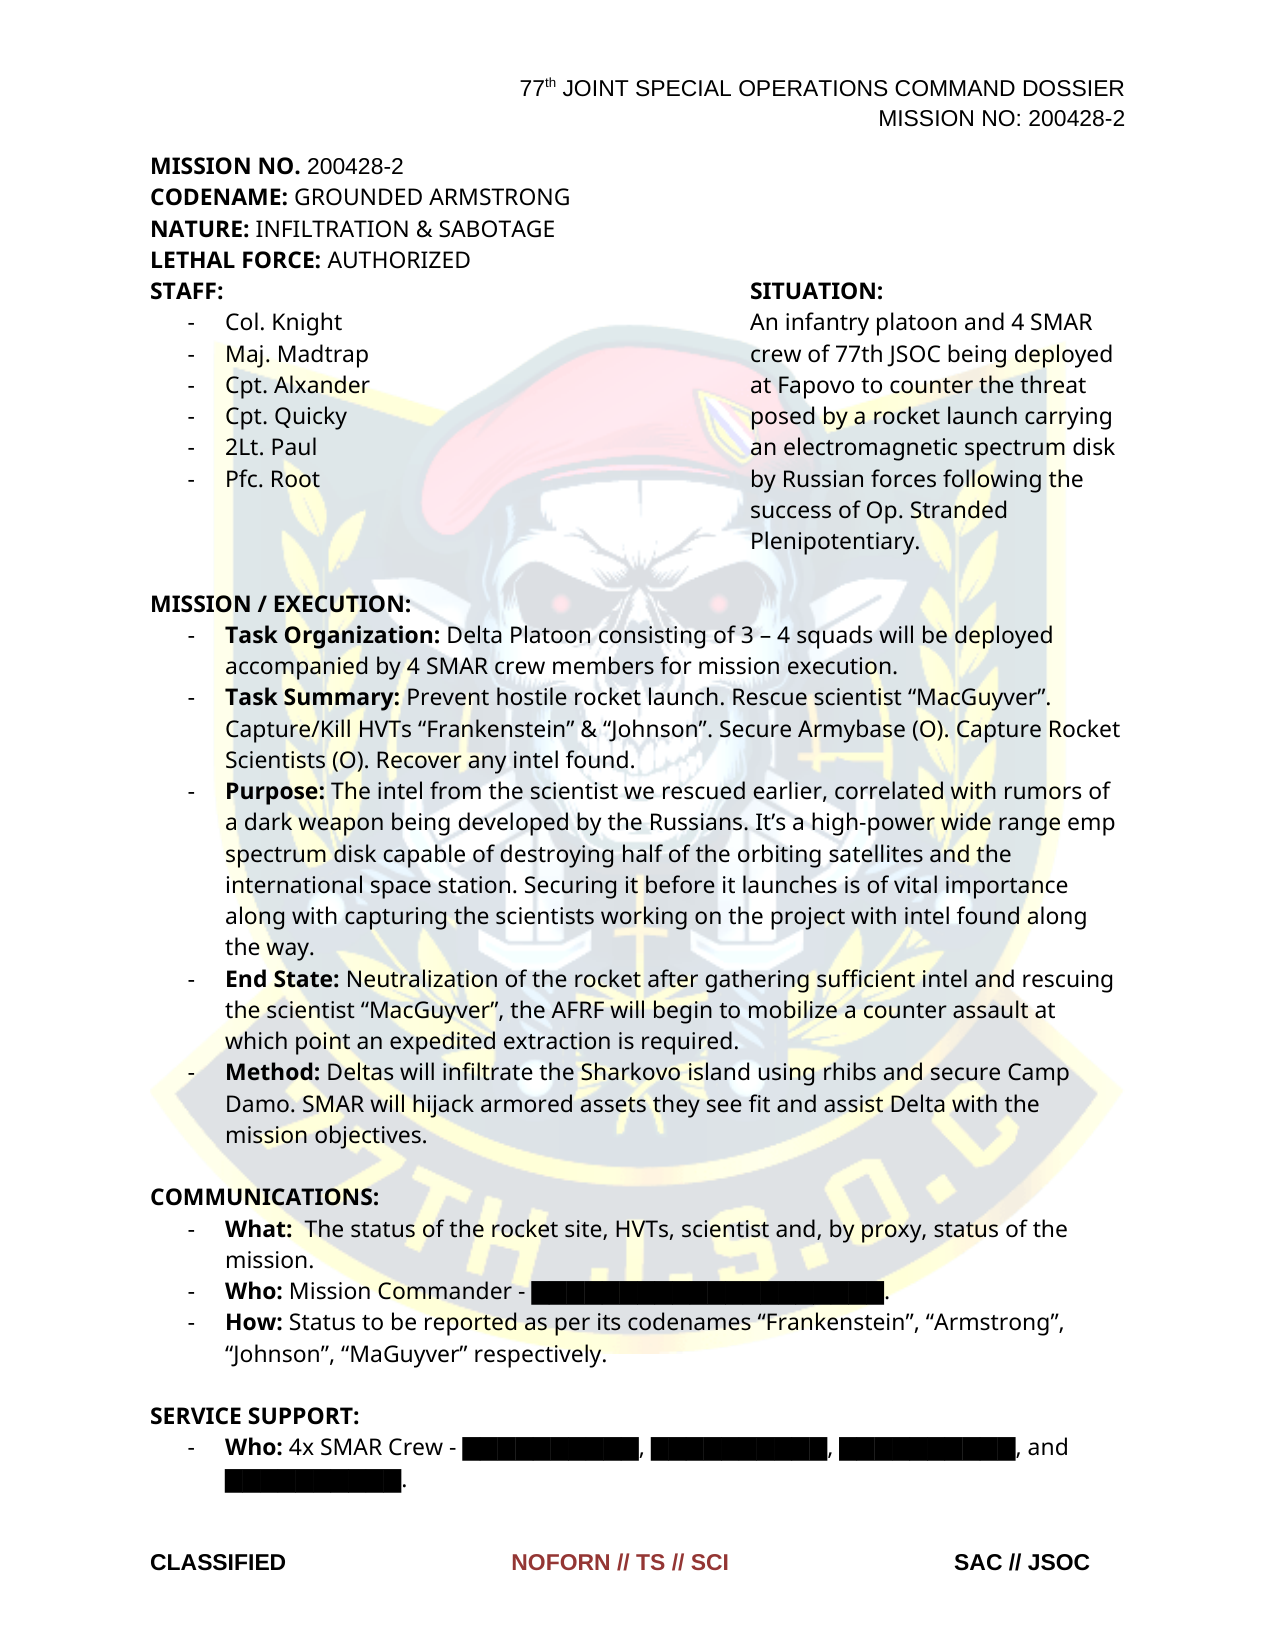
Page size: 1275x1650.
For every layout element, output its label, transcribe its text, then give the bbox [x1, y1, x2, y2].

list Who: Mission Commander - ▇▇▇▇▇▇▇▇▇▇▇▇▇▇▇▇▇▇▇▇. [187, 1275, 1125, 1306]
text NATURE: INFILTRATION & SABOTAGE [150, 212, 1125, 244]
list Purpose: The intel from the scientist we rescued earlier, correlated with rumors of a dark weapon being developed by the Russians. It’s a high-power wide range emp spectrum disk capable of destroying half of the orbiting satellites and the international space station. Securing it before it launches is of vital importance along with capturing the scientists working on the project with intel found along the way. [187, 775, 1125, 962]
text SITUATION: An infantry platoon and 4 SMAR crew of 77th JSOC being deployed at Fapovo to counter the threat posed by a rocket launch carrying an electromagnetic spectrum disk by Russian forces following the success of Op. Stranded Plenipotentiary. [750, 275, 1125, 556]
list Task Summary: Prevent hostile rocket launch. Rescue scientist “MacGuyver”. Capture/Kill HVTs “Frankenstein” & “Johnson”. Secure Armybase (O). Capture Rocket Scientists (O). Recover any intel found. [187, 681, 1125, 775]
list Method: Deltas will infiltrate the Sharkovo island using rhibs and secure Camp Damo. SMAR will hijack armored assets they see fit and assist Delta with the mission objectives. [187, 1056, 1125, 1150]
text CODENAME: GROUNDED ARMSTRONG [150, 181, 1125, 212]
list Maj. Madtrap [187, 337, 600, 369]
text MISSION / EXECUTION: [150, 587, 1125, 619]
list Pfc. Root [187, 462, 600, 494]
list Cpt. Quicky [187, 400, 600, 431]
list Task Organization: Delta Platoon consisting of 3 – 4 squads will be deployed accompanied by 4 SMAR crew members for mission execution. [187, 619, 1125, 681]
list 2Lt. Paul [187, 431, 600, 462]
list Cpt. Alxander [187, 369, 600, 400]
list End State: Neutralization of the rocket after gathering sufficient intel and rescuing the scientist “MacGuyver”, the AFRF will begin to mobilize a counter assault at which point an expedited extraction is required. [187, 962, 1125, 1056]
text LETHAL FORCE: AUTHORIZED [150, 244, 1125, 275]
text MISSION NO. 200428-2 [150, 150, 1125, 181]
text STAFF: [150, 275, 600, 306]
list What: The status of the rocket site, HVTs, scientist and, by proxy, status of the mission. [187, 1212, 1125, 1275]
text COMMUNICATIONS: [150, 1181, 1125, 1212]
list Who: 4x SMAR Crew - ▇▇▇▇▇▇▇▇▇▇, ▇▇▇▇▇▇▇▇▇▇, ▇▇▇▇▇▇▇▇▇▇, and ▇▇▇▇▇▇▇▇▇▇. [187, 1431, 1125, 1494]
text SERVICE SUPPORT: [150, 1400, 1125, 1431]
list How: Status to be reported as per its codenames “Frankenstein”, “Armstrong”, “Johnson”, “MaGuyver” respectively. [187, 1306, 1125, 1369]
list Col. Knight [187, 306, 600, 337]
